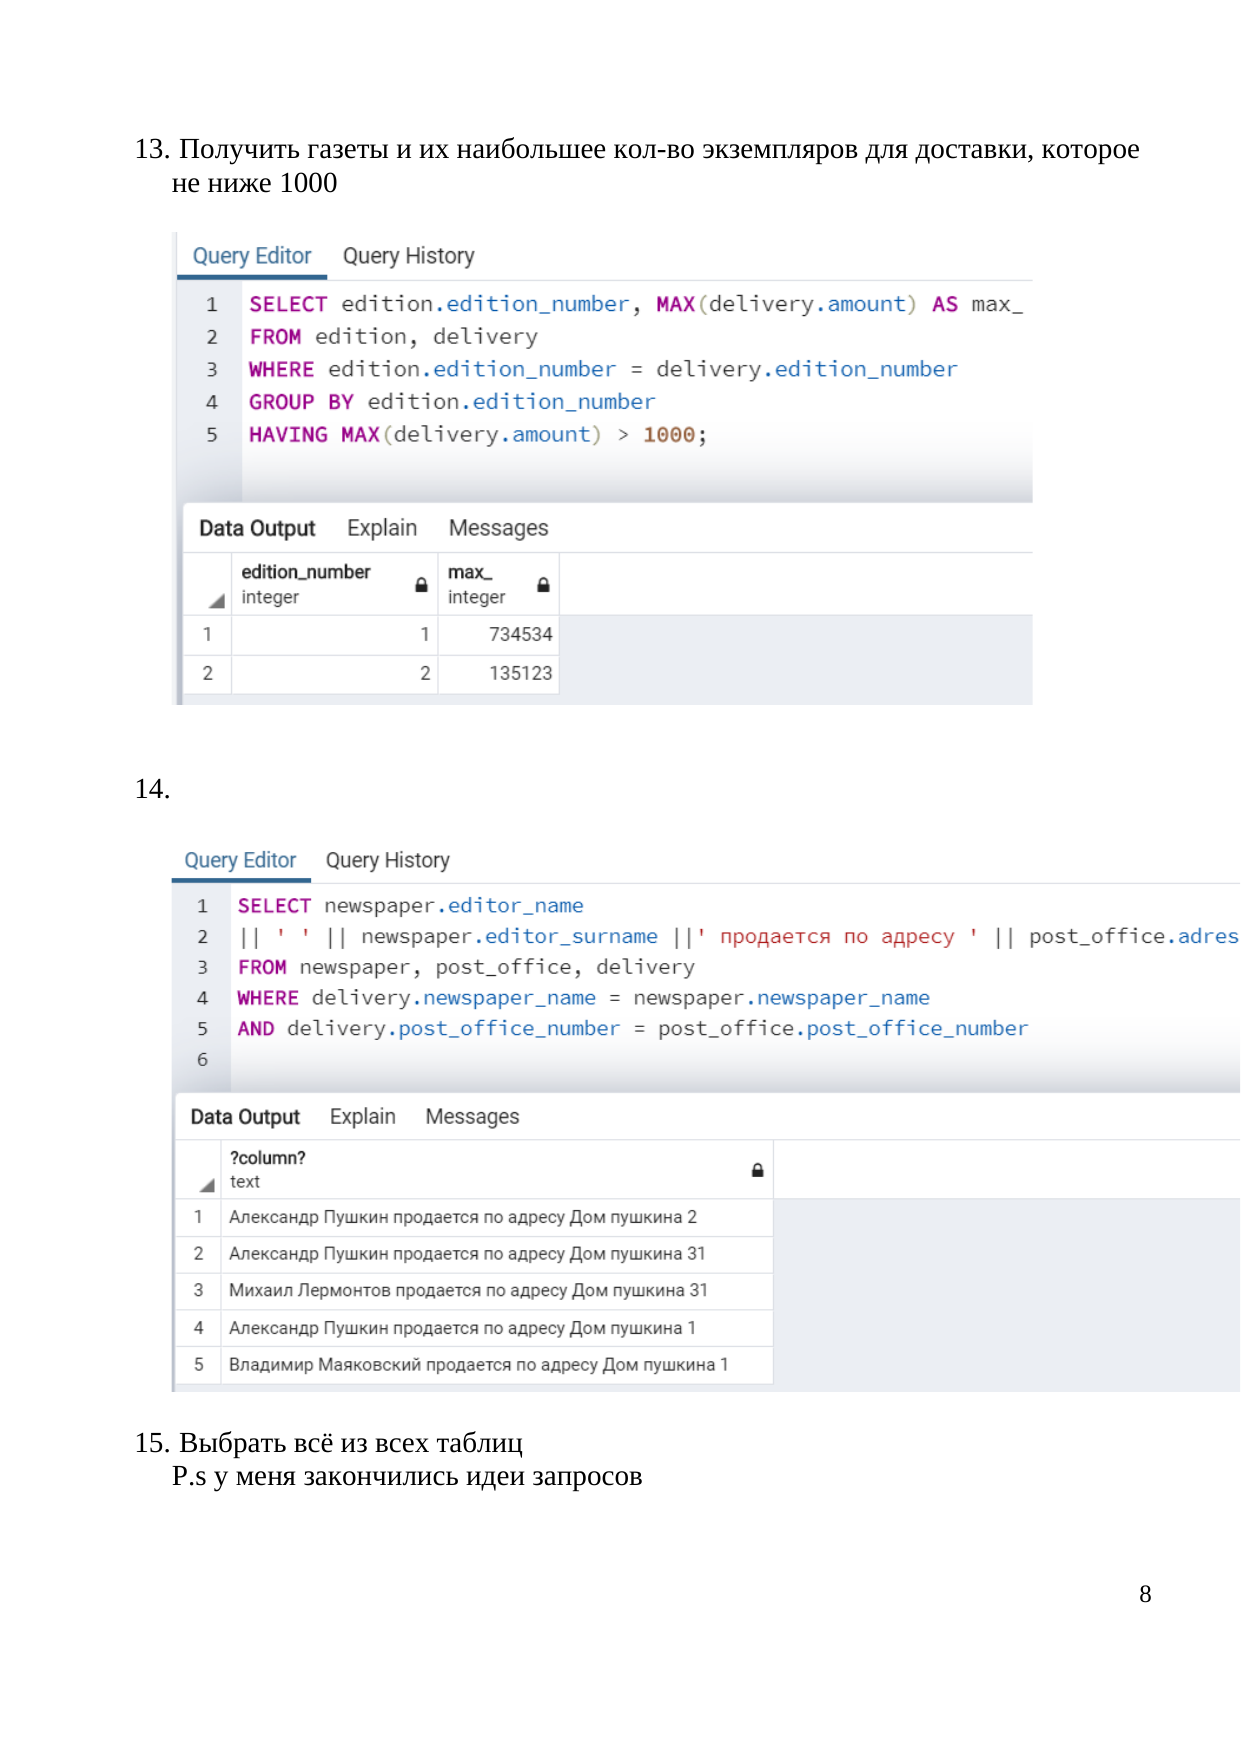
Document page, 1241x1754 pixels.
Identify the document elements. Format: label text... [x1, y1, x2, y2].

list Выбрать всё из всех таблиц [134, 1425, 1152, 1458]
picture [171, 838, 1241, 1392]
list P.s у меня закончились идеи запросов [172, 1458, 1152, 1492]
list Получить газеты и их наибольшее кол-во экземпляров для доставки, которое не ниже 1000 [134, 131, 1152, 198]
picture [171, 232, 1033, 705]
